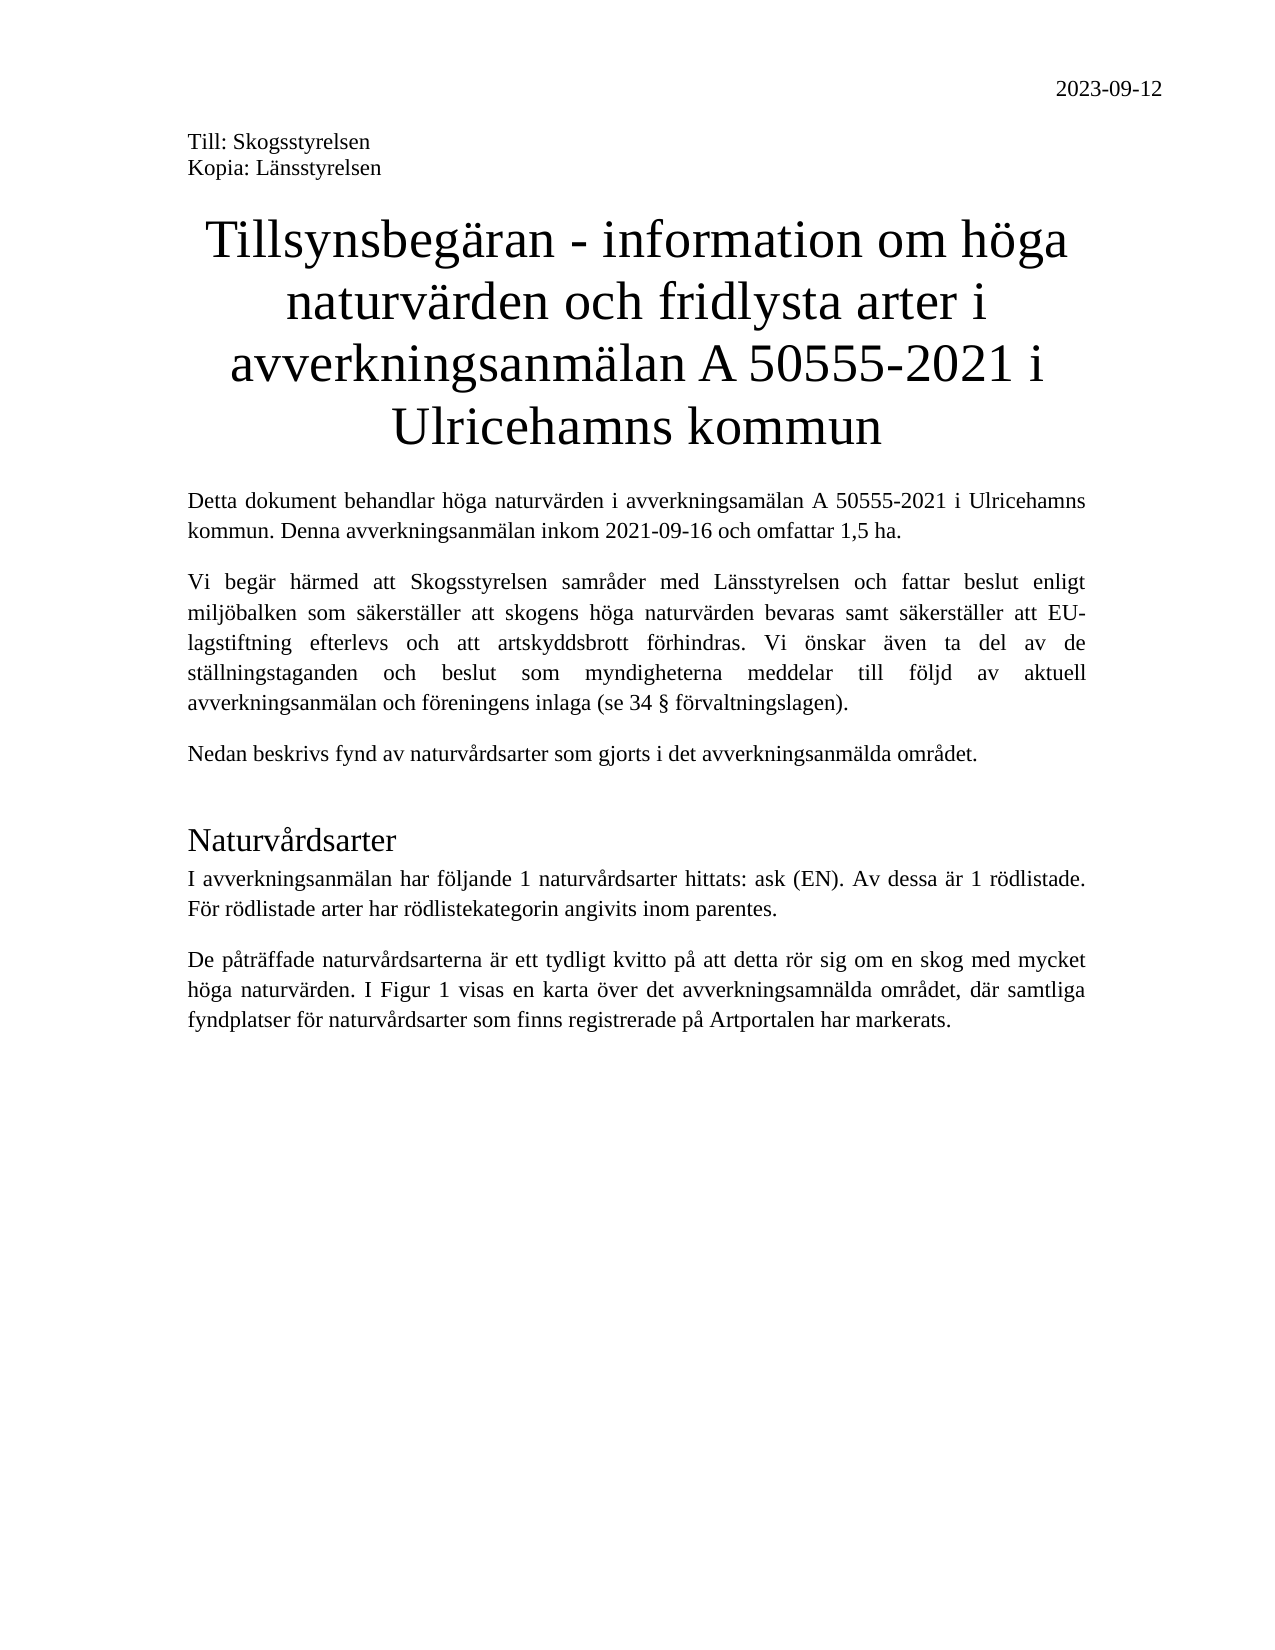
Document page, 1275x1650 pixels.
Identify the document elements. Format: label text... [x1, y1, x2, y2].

text I avverkningsanmälan har följande 1 naturvårdsarter hittats: ask (EN). Av dessa är 1 rödlistade. För rödlistade arter har rödlistekategorin angivits inom parentes. [187, 864, 1087, 921]
subtitle Naturvårdsarter [187, 821, 1087, 859]
title Tillsynsbegäran - information om höga naturvärden och fridlysta arter i avverkningsanmälan A 50555-2021 i Ulricehamns kommun [187, 207, 1087, 456]
text Vi begär härmed att Skogsstyrelsen samråder med Länsstyrelsen och fattar beslut enligt miljöbalken som säkerställer att skogens höga naturvärden bevaras samt säkerställer att EU-lagstiftning efterlevs och att artskyddsbrott förhindras. Vi önskar även ta del av de ställningstaganden och beslut som myndigheterna meddelar till följd av aktuell avverkningsanmälan och föreningens inlaga (se 34 § förvaltningslagen). [187, 568, 1087, 716]
text Detta dokument behandlar höga naturvärden i avverkningsamälan A 50555-2021 i Ulricehamns kommun. Denna avverkningsanmälan inkom 2021-09-16 och omfattar 1,5 ha. [187, 487, 1087, 544]
text Nedan beskrivs fynd av naturvårdsarter som gjorts i det avverkningsanmälda området. [187, 740, 1087, 767]
text De påträffade naturvårdsarterna är ett tydligt kvitto på att detta rör sig om en skog med mycket höga naturvärden. I Figur 1 visas en karta över det avverkningsamnälda området, där samtliga fyndplatser för naturvårdsarter som finns registrerade på Artportalen har markerats. [187, 946, 1087, 1033]
